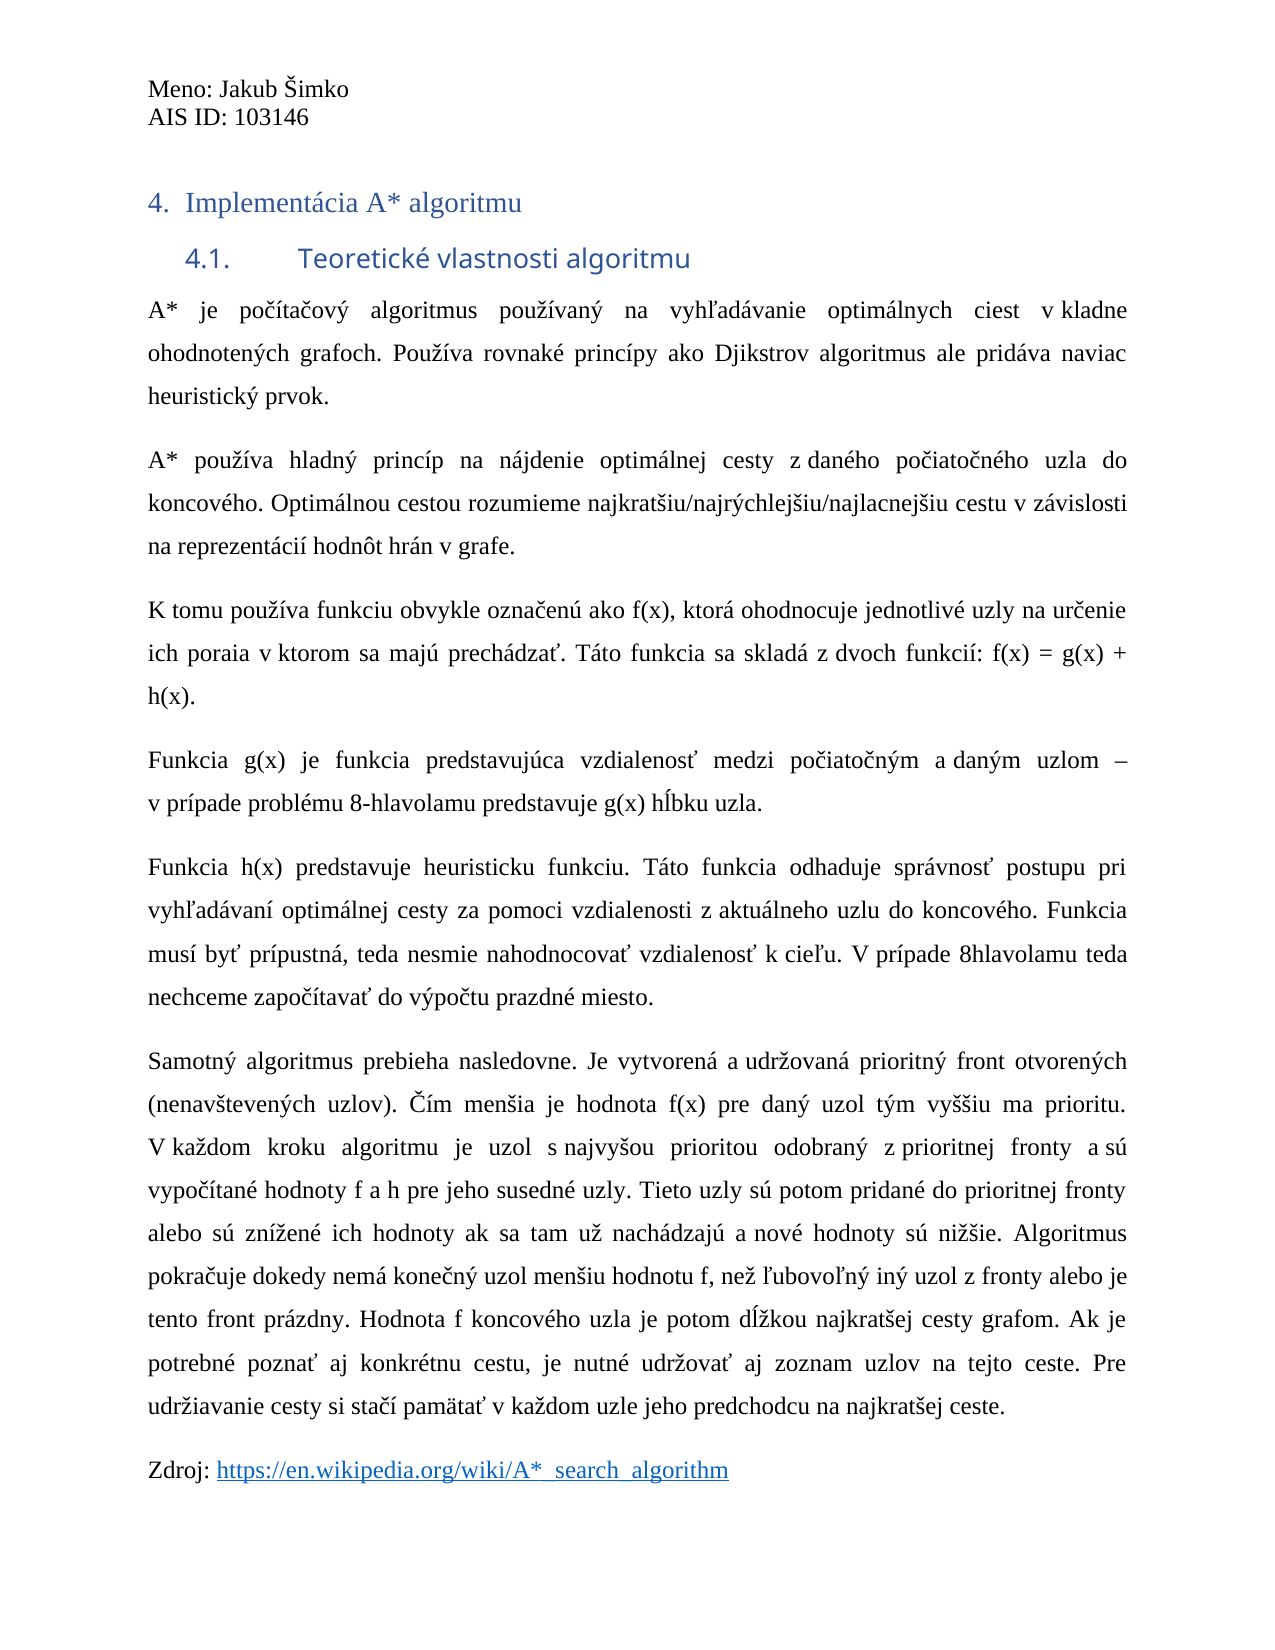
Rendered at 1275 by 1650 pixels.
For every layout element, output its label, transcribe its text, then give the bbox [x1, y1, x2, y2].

subtitle Implementácia A* algoritmu [148, 185, 1127, 218]
text K tomu používa funkciu obvykle označenú ako f(x), ktorá ohodnocuje jednotlivé uzly na určenie ich poraia v ktorom sa majú prechádzať. Táto funkcia sa skladá z dvoch funkcií: f(x) = g(x) + h(x). [148, 595, 1127, 710]
text A* je počítačový algoritmus používaný na vyhľadávanie optimálnych ciest v kladne ohodnotených grafoch. Používa rovnaké princípy ako Djikstrov algoritmus ale pridáva naviac heuristický prvok. [148, 295, 1127, 410]
text Samotný algoritmus prebieha nasledovne. Je vytvorená a udržovaná prioritný front otvorených (nenavštevených uzlov). Čím menšia je hodnota f(x) pre daný uzol tým vyššiu ma prioritu. V každom kroku algoritmu je uzol s najvyšou prioritou odobraný z prioritnej fronty a sú vypočítané hodnoty f a h pre jeho susedné uzly. Tieto uzly sú potom pridané do prioritnej fronty alebo sú znížené ich hodnoty ak sa tam už nachádzajú a nové hodnoty sú nižšie. Algoritmus pokračuje dokedy nemá konečný uzol menšiu hodnotu f, než ľubovoľný iný uzol z fronty alebo je tento front prázdny. Hodnota f koncového uzla je potom dĺžkou najkratšej cesty grafom. Ak je potrebné poznať aj konkrétnu cestu, je nutné udržovať aj zoznam uzlov na tejto ceste. Pre udržiavanie cesty si stačí pamätať v každom uzle jeho predchodcu na najkratšej ceste. [148, 1046, 1127, 1419]
subtitle Teoretické vlastnosti algoritmu [185, 239, 1127, 276]
text A* používa hladný princíp na nájdenie optimálnej cesty z daného počiatočného uzla do koncového. Optimálnou cestou rozumieme najkratšiu/najrýchlejšiu/najlacnejšiu cestu v závislosti na reprezentácií hodnôt hrán v grafe. [148, 445, 1127, 560]
text Funkcia h(x) predstavuje heuristicku funkciu. Táto funkcia odhaduje správnosť postupu pri vyhľadávaní optimálnej cesty za pomoci vzdialenosti z aktuálneho uzlu do koncového. Funkcia musí byť prípustná, teda nesmie nahodnocovať vzdialenosť k cieľu. V prípade 8hlavolamu teda nechceme započítavať do výpočtu prazdné miesto. [148, 852, 1127, 1011]
text Funkcia g(x) je funkcia predstavujúca vzdialenosť medzi počiatočným a daným uzlom – v prípade problému 8-hlavolamu predstavuje g(x) hĺbku uzla. [148, 745, 1127, 817]
text Zdroj: https://en.wikipedia.org/wiki/A*_search_algorithm [148, 1455, 1127, 1483]
